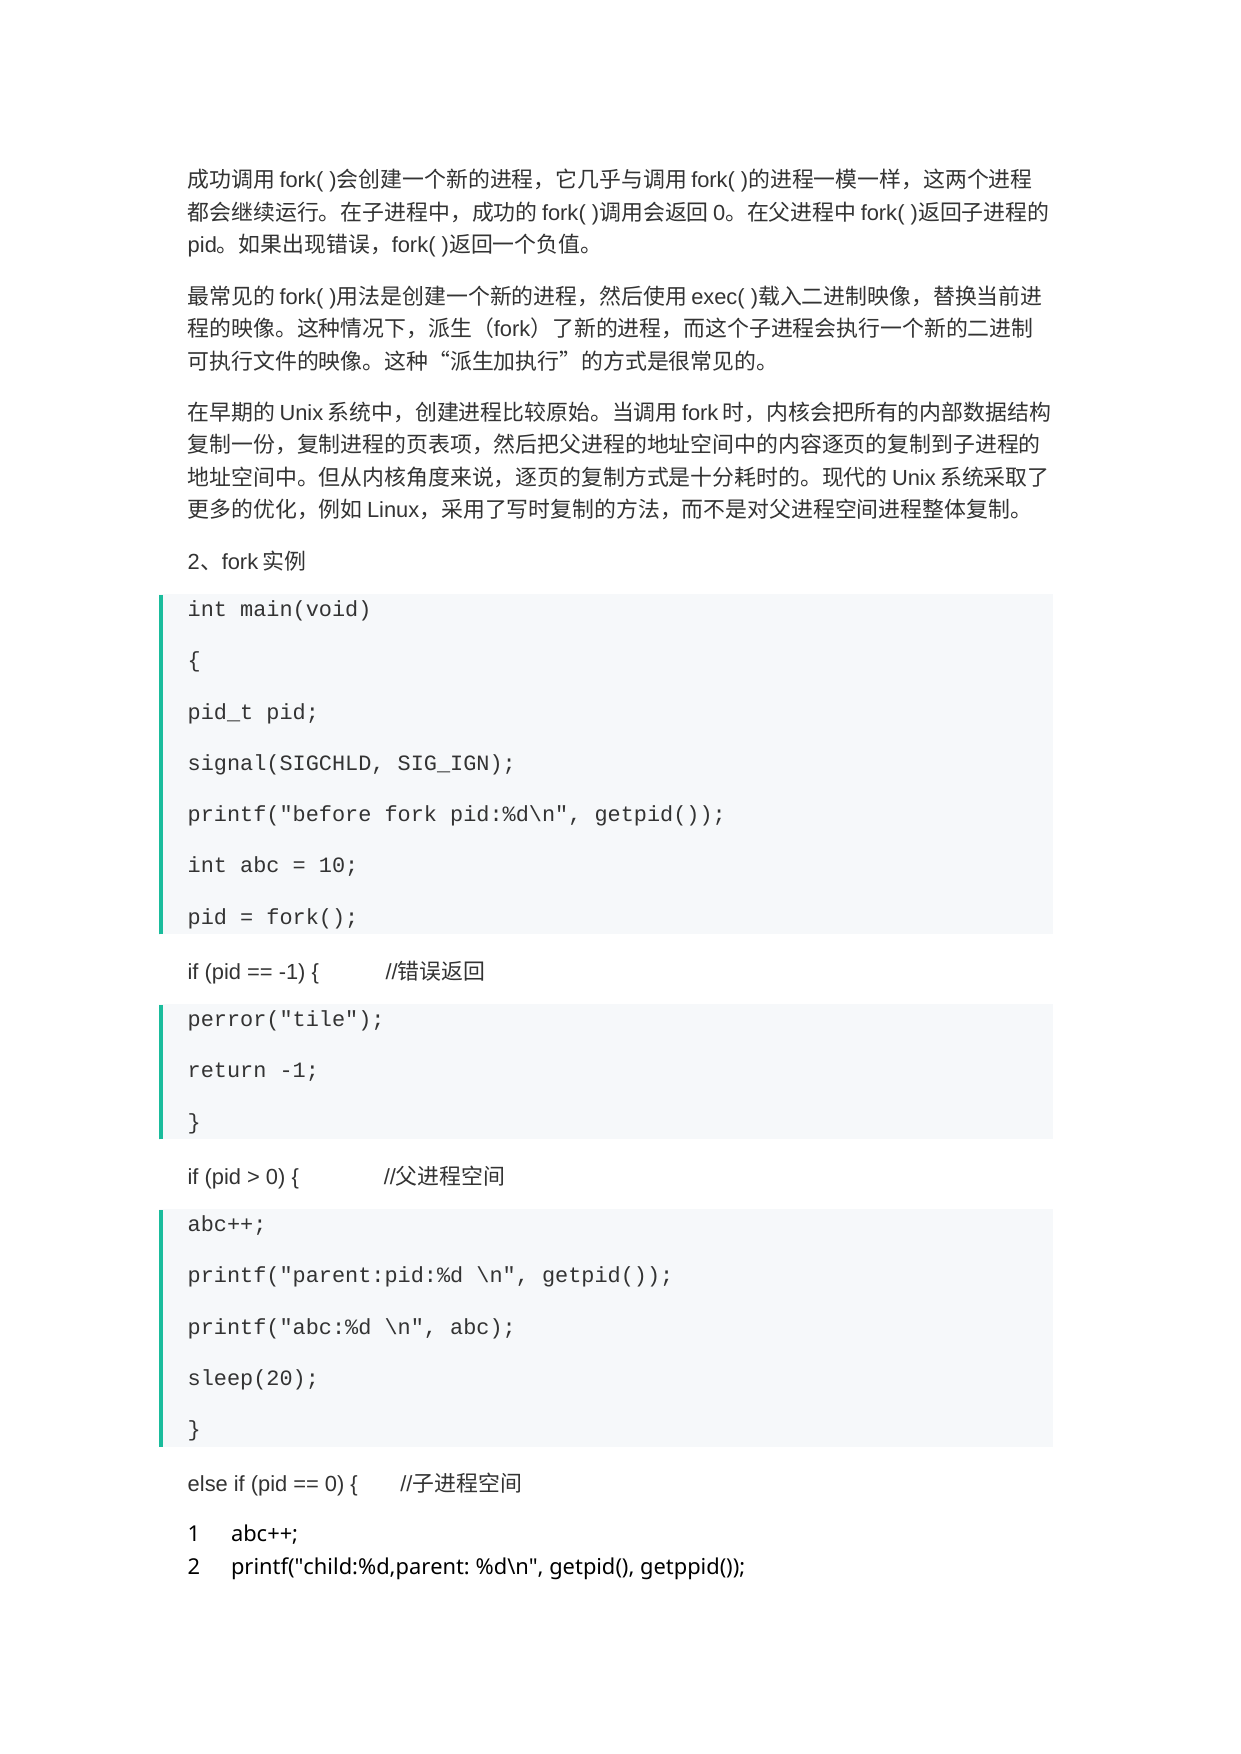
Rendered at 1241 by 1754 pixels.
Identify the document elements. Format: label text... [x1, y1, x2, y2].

text { [163, 646, 1053, 678]
text sleep(20); [163, 1363, 1053, 1396]
text printf("parent:pid:%d \n", getpid()); [163, 1261, 1053, 1293]
text signal(SIGCHLD, SIG_IGN); [163, 748, 1053, 781]
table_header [231, 1517, 1240, 1582]
text abc++; [159, 1209, 1053, 1242]
text 2、fork实例 [187, 543, 1053, 576]
text printf("before fork pid:%d\n", getpid()); [163, 799, 1053, 832]
text pid = fork(); [163, 902, 1053, 934]
text int main(void) [159, 594, 1053, 627]
text } [163, 1414, 1053, 1447]
text if (pid == -1) { //错误返回 [187, 953, 1053, 986]
text printf("abc:%d \n", abc); [163, 1312, 1053, 1344]
text perror("tile"); [159, 1004, 1053, 1037]
text if (pid > 0) { //父进程空间 [187, 1158, 1053, 1191]
text return -1; [163, 1056, 1053, 1088]
text 最常见的fork( )用法是创建一个新的进程，然后使用exec( )载入二进制映像，替换当前进程的映像。这种情况下，派生（fork）了新的进程，而这个子进程会执行一个新的二进制可执行文件的映像。这种“派生加执行”的方式是很常见的。 [187, 278, 1053, 376]
text int abc = 10; [163, 851, 1053, 883]
table_header 1 2 3 4 5 6 [188, 1517, 231, 1582]
text pid_t pid; [163, 697, 1053, 729]
text else if (pid == 0) { //子进程空间 [187, 1466, 1053, 1498]
text } [163, 1107, 1053, 1139]
text 在早期的Unix系统中，创建进程比较原始。当调用fork时，内核会把所有的内部数据结构复制一份，复制进程的页表项，然后把父进程的地址空间中的内容逐页的复制到子进程的地址空间中。但从内核角度来说，逐页的复制方式是十分耗时的。现代的Unix系统采取了更多的优化，例如Linux，采用了写时复制的方法，而不是对父进程空间进程整体复制。 [187, 394, 1053, 524]
text 成功调用fork( )会创建一个新的进程，它几乎与调用fork( )的进程一模一样，这两个进程都会继续运行。在子进程中，成功的fork( )调用会返回0。在父进程中fork( )返回子进程的pid。如果出现错误，fork( )返回一个负值。 [187, 162, 1053, 259]
